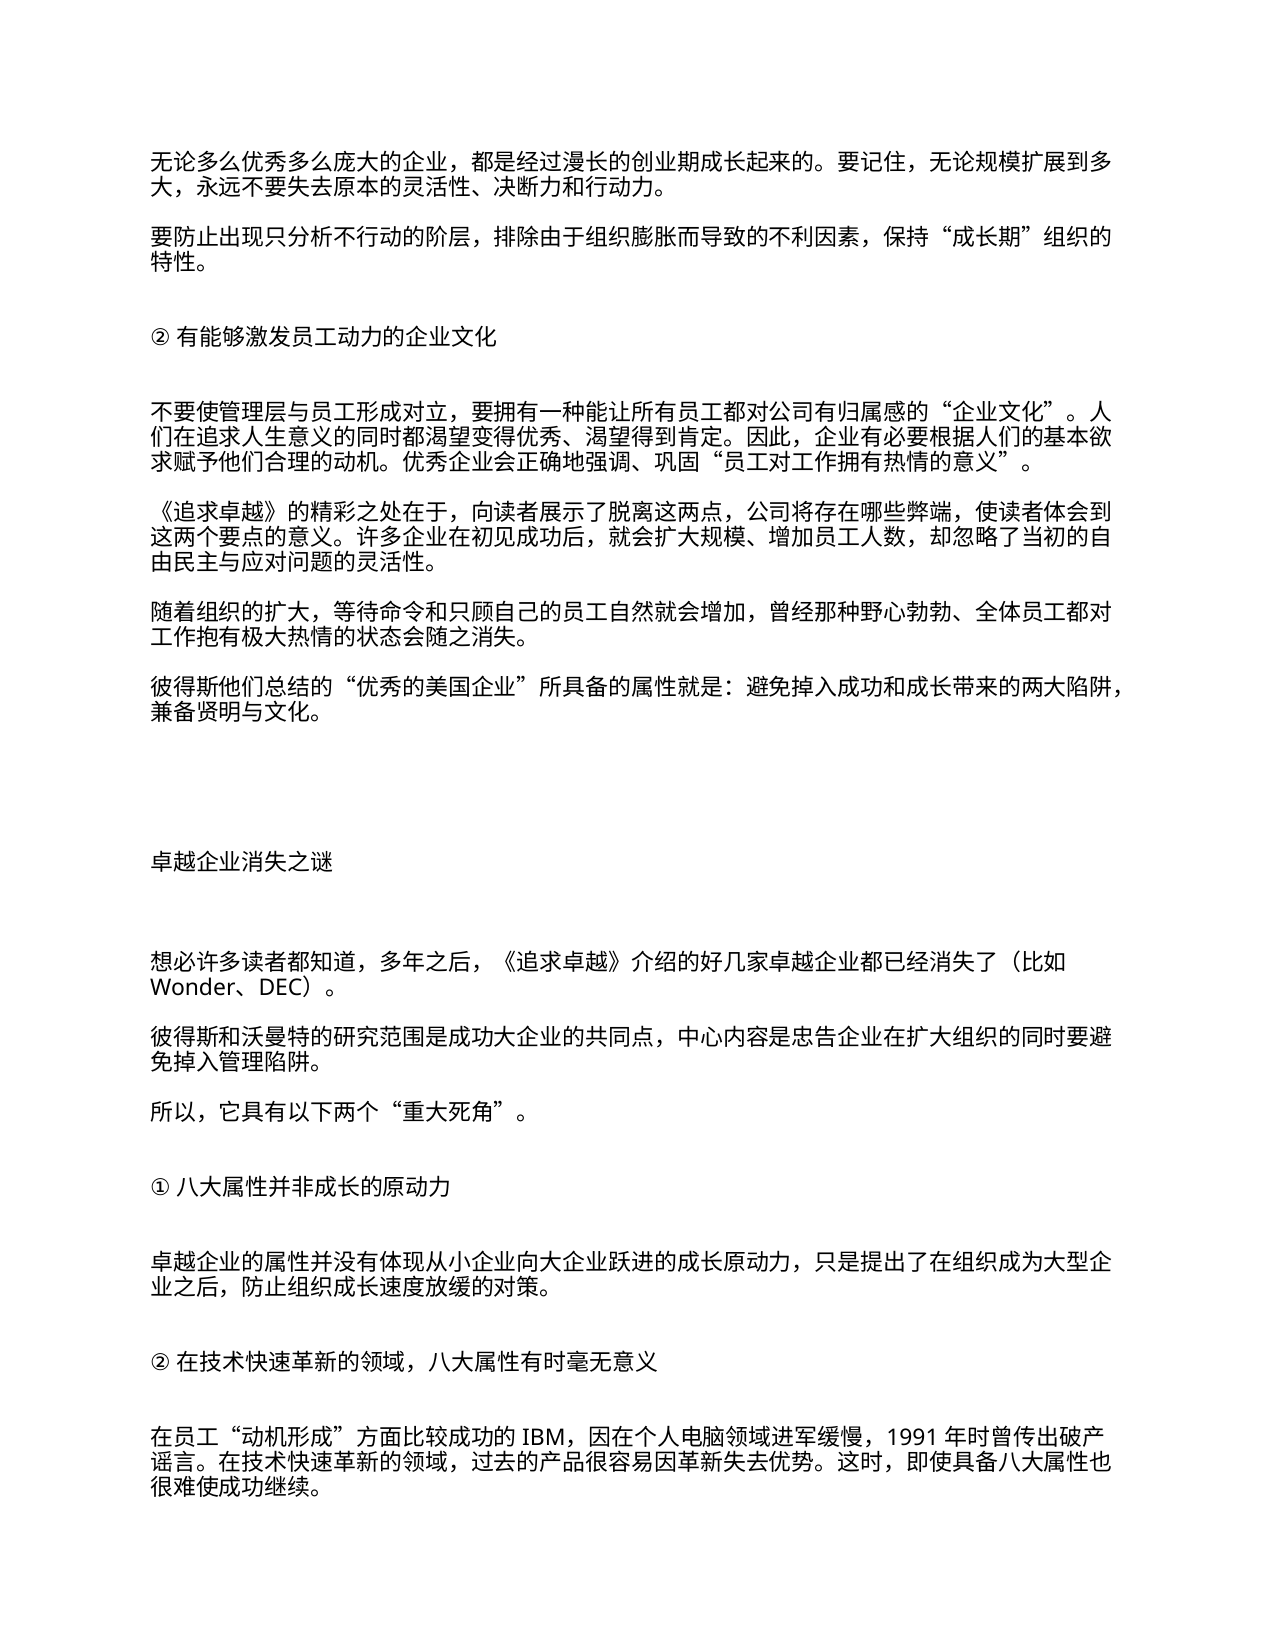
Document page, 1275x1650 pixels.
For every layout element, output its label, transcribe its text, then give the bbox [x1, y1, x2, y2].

text 彼得斯他们总结的“优秀的美国企业”所具备的属性就是：避免掉入成功和成长带来的两大陷阱，兼备贤明与文化。 [150, 675, 1125, 725]
text ① 八大属性并非成长的原动力 [150, 1175, 1125, 1200]
text 想必许多读者都知道，多年之后，《追求卓越》介绍的好几家卓越企业都已经消失了（比如 Wonder、DEC）。 [150, 950, 1125, 1000]
text 所以，它具有以下两个“重大死角”。 [150, 1100, 1125, 1125]
text 在员工“动机形成”方面比较成功的 IBM，因在个人电脑领域进军缓慢，1991 年时曾传出破产谣言。在技术快速革新的领域，过去的产品很容易因革新失去优势。这时，即使具备八大属性也很难使成功继续。 [150, 1425, 1125, 1500]
text 不要使管理层与员工形成对立，要拥有一种能让所有员工都对公司有归属感的“企业文化”。人们在追求人生意义的同时都渴望变得优秀、渴望得到肯定。因此，企业有必要根据人们的基本欲求赋予他们合理的动机。优秀企业会正确地强调、巩固“员工对工作拥有热情的意义”。 [150, 400, 1125, 475]
text 无论多么优秀多么庞大的企业，都是经过漫长的创业期成长起来的。要记住，无论规模扩展到多大，永远不要失去原本的灵活性、决断力和行动力。 [150, 150, 1125, 200]
text 卓越企业消失之谜 [150, 850, 1125, 875]
text 卓越企业的属性并没有体现从小企业向大企业跃进的成长原动力，只是提出了在组织成为大型企业之后，防止组织成长速度放缓的对策。 [150, 1250, 1125, 1300]
text 《追求卓越》的精彩之处在于，向读者展示了脱离这两点，公司将存在哪些弊端，使读者体会到这两个要点的意义。许多企业在初见成功后，就会扩大规模、增加员工人数，却忽略了当初的自由民主与应对问题的灵活性。 [150, 500, 1125, 575]
text 随着组织的扩大，等待命令和只顾自己的员工自然就会增加，曾经那种野心勃勃、全体员工都对工作抱有极大热情的状态会随之消失。 [150, 600, 1125, 650]
text ② 在技术快速革新的领域，八大属性有时毫无意义 [150, 1350, 1125, 1375]
text 要防止出现只分析不行动的阶层，排除由于组织膨胀而导致的不利因素，保持“成长期”组织的特性。 [150, 225, 1125, 275]
text ② 有能够激发员工动力的企业文化 [150, 325, 1125, 350]
text 彼得斯和沃曼特的研究范围是成功大企业的共同点，中心内容是忠告企业在扩大组织的同时要避免掉入管理陷阱。 [150, 1025, 1125, 1075]
